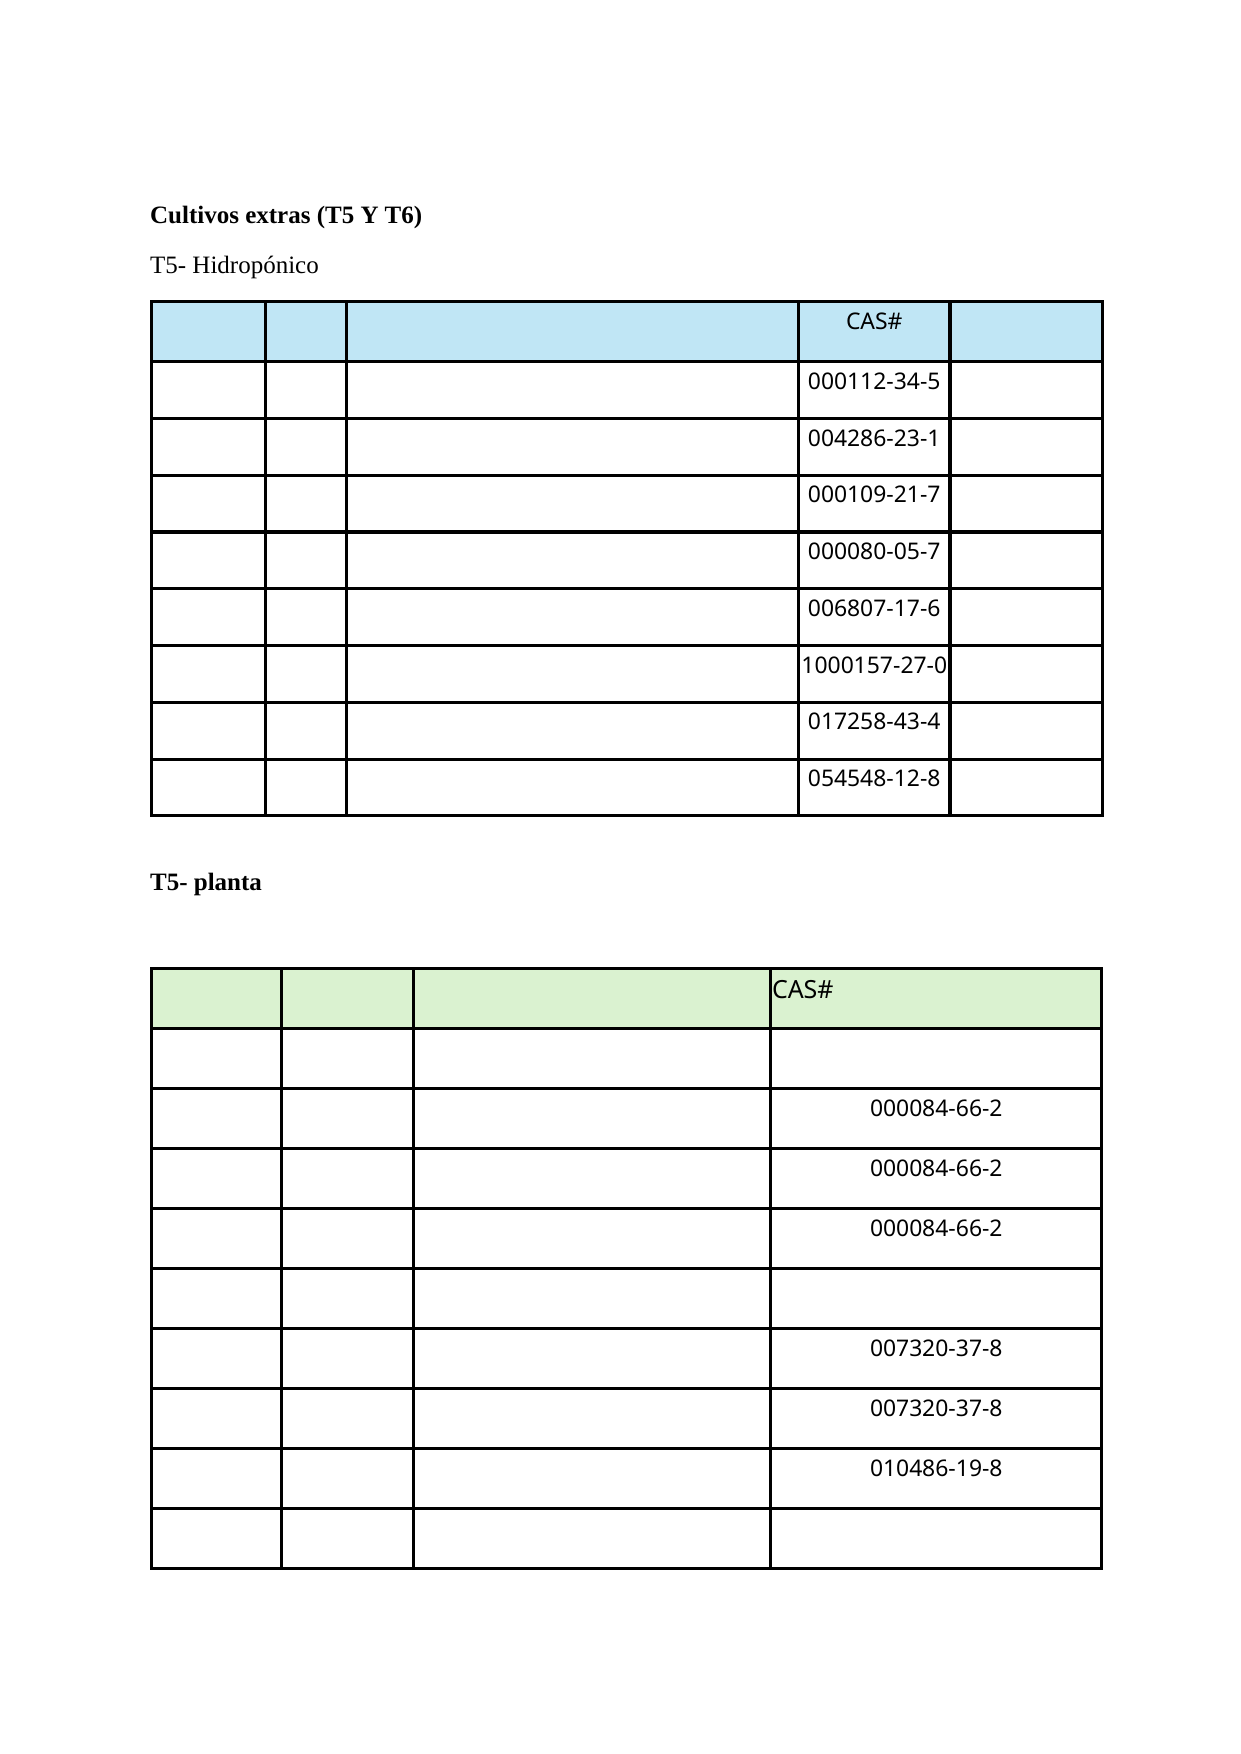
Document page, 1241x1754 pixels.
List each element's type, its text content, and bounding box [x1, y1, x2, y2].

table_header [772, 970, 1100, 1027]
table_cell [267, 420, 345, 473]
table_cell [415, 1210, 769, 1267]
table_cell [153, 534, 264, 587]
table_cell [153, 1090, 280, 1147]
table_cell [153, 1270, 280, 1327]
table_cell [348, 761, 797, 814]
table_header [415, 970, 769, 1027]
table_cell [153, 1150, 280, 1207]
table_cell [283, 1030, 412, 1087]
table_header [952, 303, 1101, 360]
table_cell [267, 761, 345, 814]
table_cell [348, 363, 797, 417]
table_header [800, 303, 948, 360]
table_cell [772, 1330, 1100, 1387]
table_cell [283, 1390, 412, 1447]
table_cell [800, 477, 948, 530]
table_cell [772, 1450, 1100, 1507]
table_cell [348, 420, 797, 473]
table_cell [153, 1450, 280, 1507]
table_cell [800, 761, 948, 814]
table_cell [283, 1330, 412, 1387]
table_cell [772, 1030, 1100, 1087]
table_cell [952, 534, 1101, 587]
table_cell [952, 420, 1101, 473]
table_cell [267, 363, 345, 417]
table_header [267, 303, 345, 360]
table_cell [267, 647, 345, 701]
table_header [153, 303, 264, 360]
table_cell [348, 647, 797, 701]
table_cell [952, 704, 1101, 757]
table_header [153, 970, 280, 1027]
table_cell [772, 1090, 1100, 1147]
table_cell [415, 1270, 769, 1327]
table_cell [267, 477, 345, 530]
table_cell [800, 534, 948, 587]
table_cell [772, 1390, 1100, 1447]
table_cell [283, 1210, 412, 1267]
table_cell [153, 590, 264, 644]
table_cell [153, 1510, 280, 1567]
text Cultivos extras (T5 Y T6) [150, 200, 1090, 229]
text T5- planta [150, 867, 1090, 896]
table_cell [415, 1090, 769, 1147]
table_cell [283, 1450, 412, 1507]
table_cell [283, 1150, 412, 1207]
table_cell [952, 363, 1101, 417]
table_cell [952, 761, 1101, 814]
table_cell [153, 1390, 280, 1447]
text T5- Hidropónico [150, 250, 1090, 279]
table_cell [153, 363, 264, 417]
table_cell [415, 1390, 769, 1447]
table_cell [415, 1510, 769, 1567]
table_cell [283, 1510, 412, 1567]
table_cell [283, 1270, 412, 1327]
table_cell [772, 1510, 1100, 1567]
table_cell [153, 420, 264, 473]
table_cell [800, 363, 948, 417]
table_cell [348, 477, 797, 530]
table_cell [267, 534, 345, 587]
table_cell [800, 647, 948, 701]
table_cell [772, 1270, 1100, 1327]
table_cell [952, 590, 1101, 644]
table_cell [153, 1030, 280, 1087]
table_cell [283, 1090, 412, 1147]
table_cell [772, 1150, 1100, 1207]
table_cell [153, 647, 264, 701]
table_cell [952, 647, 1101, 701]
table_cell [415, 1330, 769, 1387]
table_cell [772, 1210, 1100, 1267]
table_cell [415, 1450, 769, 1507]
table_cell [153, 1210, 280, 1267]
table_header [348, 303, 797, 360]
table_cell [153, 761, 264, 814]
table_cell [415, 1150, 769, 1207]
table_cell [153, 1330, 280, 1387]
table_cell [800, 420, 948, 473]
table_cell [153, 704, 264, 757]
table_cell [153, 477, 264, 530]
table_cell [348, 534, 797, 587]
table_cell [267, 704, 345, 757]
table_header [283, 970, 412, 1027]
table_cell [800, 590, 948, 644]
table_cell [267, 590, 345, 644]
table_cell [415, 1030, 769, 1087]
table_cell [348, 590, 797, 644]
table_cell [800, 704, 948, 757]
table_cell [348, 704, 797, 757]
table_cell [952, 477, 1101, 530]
